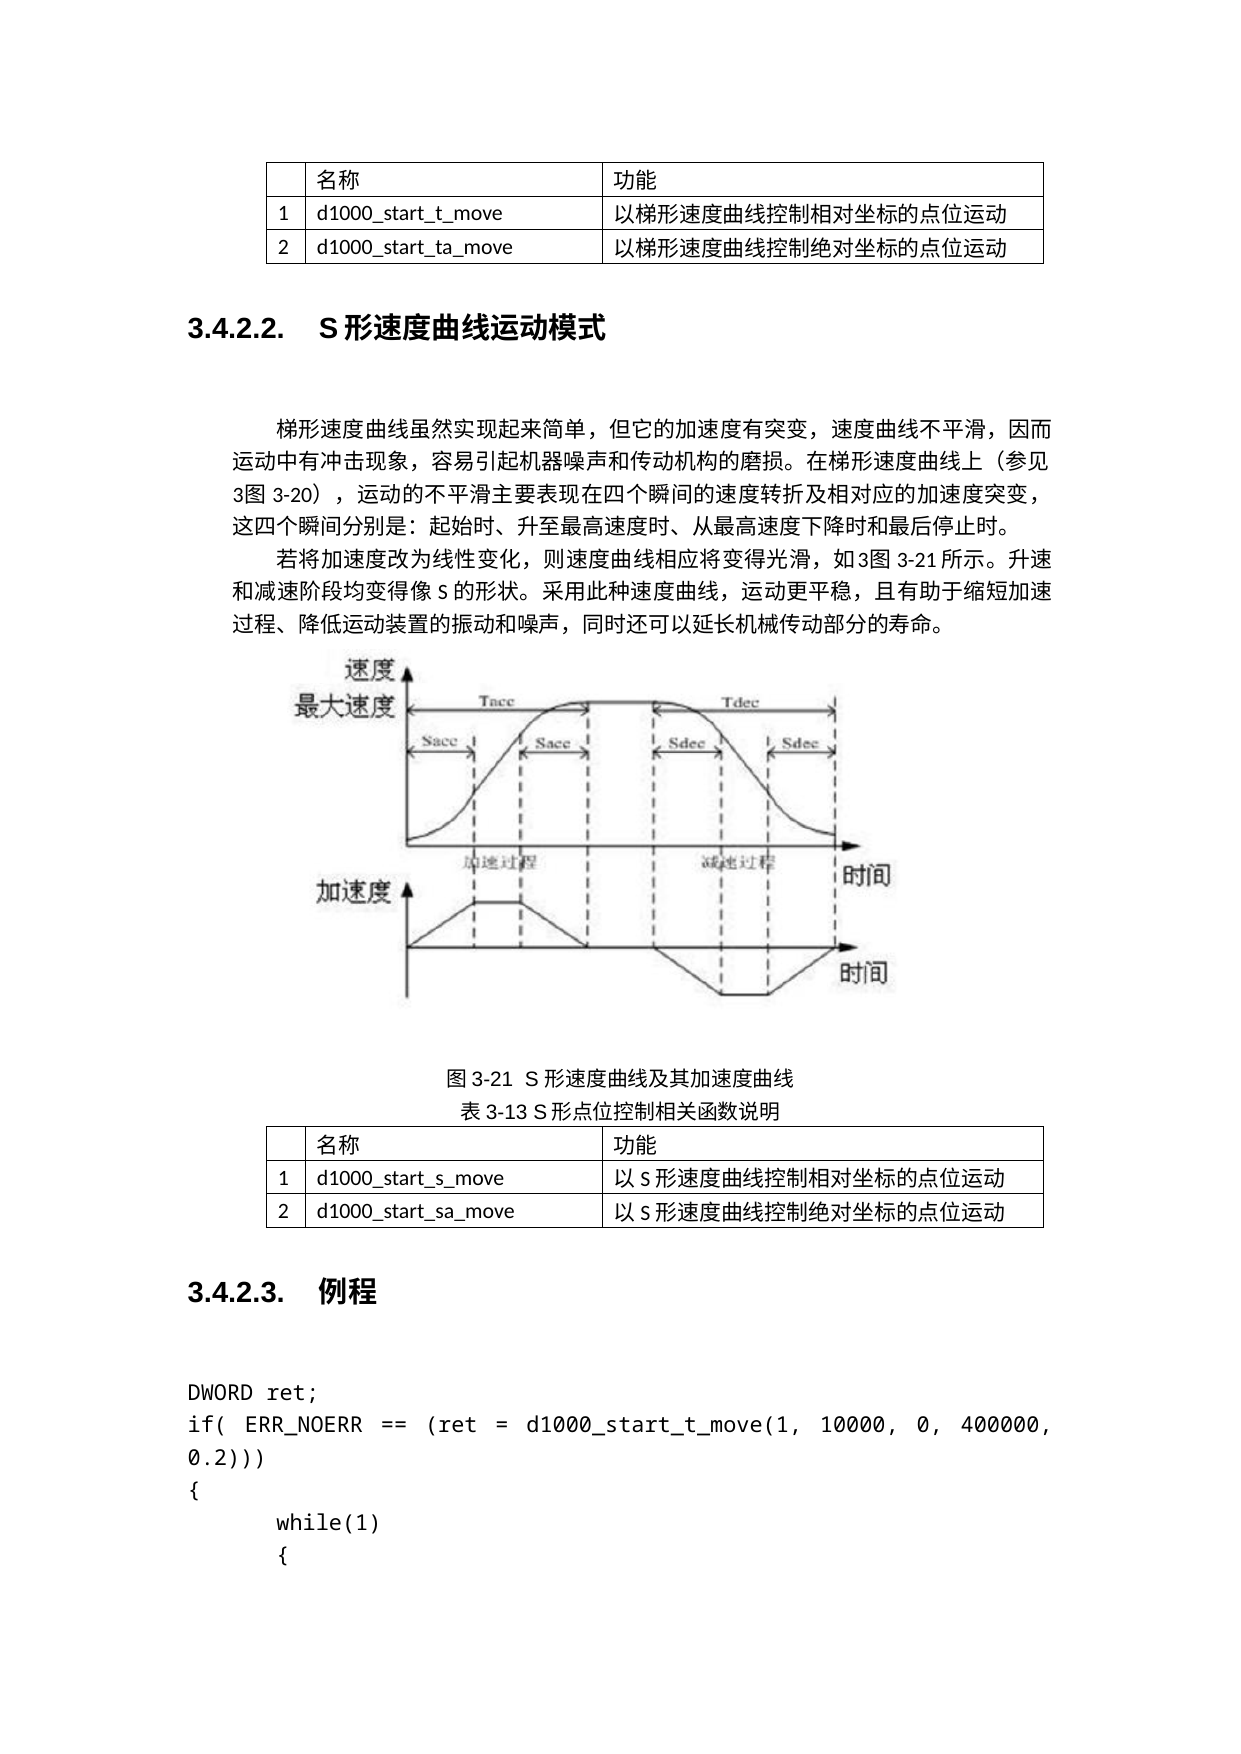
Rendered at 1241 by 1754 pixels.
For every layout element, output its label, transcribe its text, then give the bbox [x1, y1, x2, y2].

table_cell 1 [267, 197, 305, 229]
table_cell d1000_start_sa_move [306, 1194, 602, 1227]
text { [187, 1473, 1053, 1506]
table_header [267, 1127, 305, 1160]
picture [269, 638, 971, 1035]
table_header 功能 [603, 163, 1043, 196]
table_cell 以梯形速度曲线控制相对坐标的点位运动 [603, 197, 1043, 229]
text DWORD ret; [187, 1376, 1053, 1408]
table_cell 以梯形速度曲线控制绝对坐标的点位运动 [603, 230, 1043, 263]
text { [232, 1538, 1053, 1571]
subtitle S形速度曲线运动模式 [187, 293, 1053, 358]
table_header 名称 [306, 163, 602, 196]
subtitle 例程 [187, 1257, 1053, 1322]
table_cell d1000_start_s_move [306, 1161, 602, 1193]
table_header [267, 163, 305, 196]
table_cell 1 [267, 1161, 305, 1193]
table_cell 以 S 形速度曲线控制绝对坐标的点位运动 [603, 1194, 1043, 1227]
table_header 名称 [306, 1127, 602, 1160]
table_cell 以 S 形速度曲线控制相对坐标的点位运动 [603, 1161, 1043, 1193]
table_header 功能 [603, 1127, 1043, 1160]
text if( ERR_NOERR == (ret = d1000_start_t_move(1, 10000, 0, 400000, 0.2))) [187, 1408, 1053, 1473]
table_cell 2 [267, 1194, 305, 1227]
table_cell d1000_start_ta_move [306, 230, 602, 263]
table_cell d1000_start_t_move [306, 197, 602, 229]
table_cell 2 [267, 230, 305, 263]
text while(1) [232, 1506, 1053, 1538]
